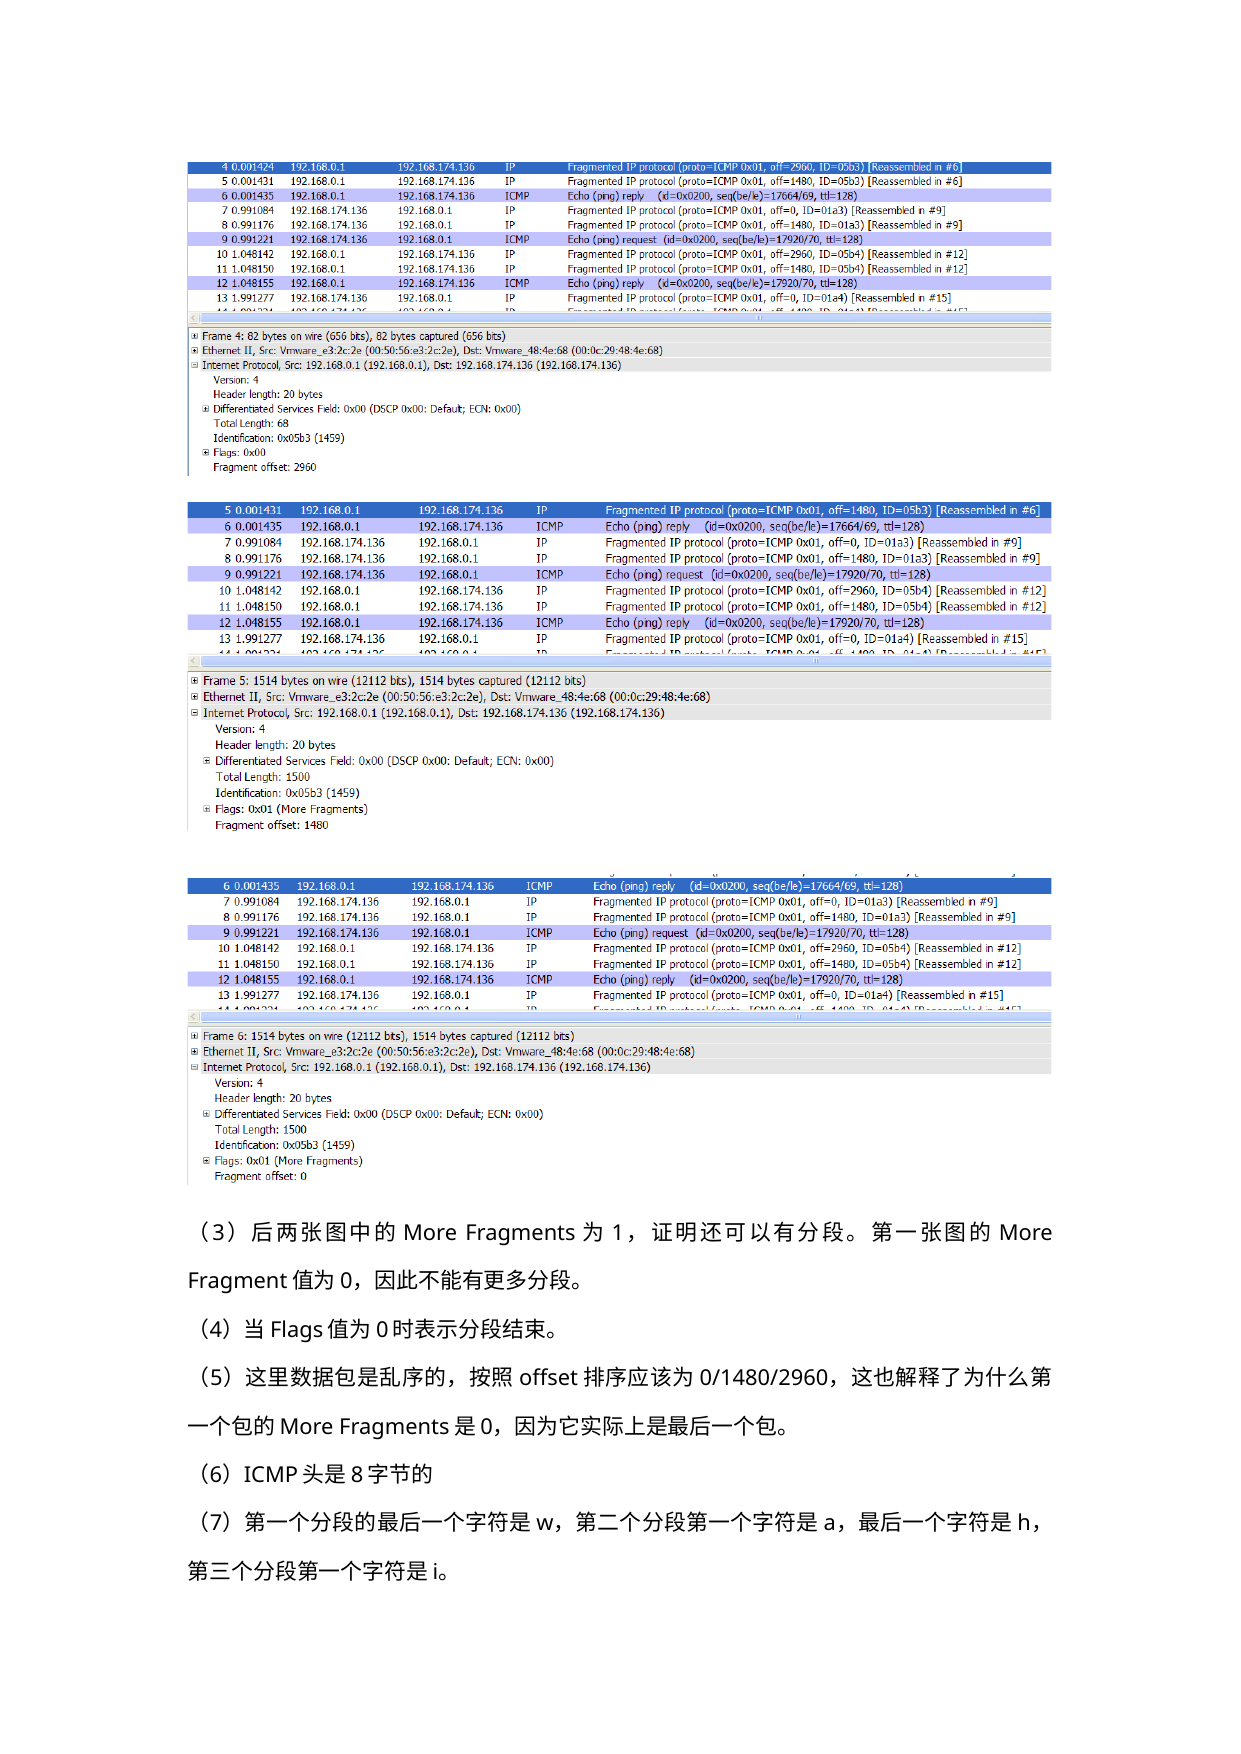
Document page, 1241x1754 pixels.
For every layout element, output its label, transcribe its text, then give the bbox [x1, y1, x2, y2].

text （4）当Flags值为0时表示分段结束。 [187, 1311, 1053, 1344]
picture [187, 162, 1052, 476]
text （3）后两张图中的More Fragments为1，证明还可以有分段。第一张图的More Fragment值为0，因此不能有更多分段。 [187, 1214, 1053, 1295]
text （5）这里数据包是乱序的，按照offset排序应该为0/1480/2960，这也解释了为什么第一个包的More Fragments是0，因为它实际上是最后一个包。 [187, 1359, 1053, 1441]
text （6）ICMP头是8字节的 [187, 1457, 1053, 1489]
picture [187, 874, 1052, 1185]
picture [187, 501, 1052, 831]
text （7）第一个分段的最后一个字符是w，第二个分段第一个字符是a，最后一个字符是h，第三个分段第一个字符是i。 [187, 1505, 1053, 1586]
